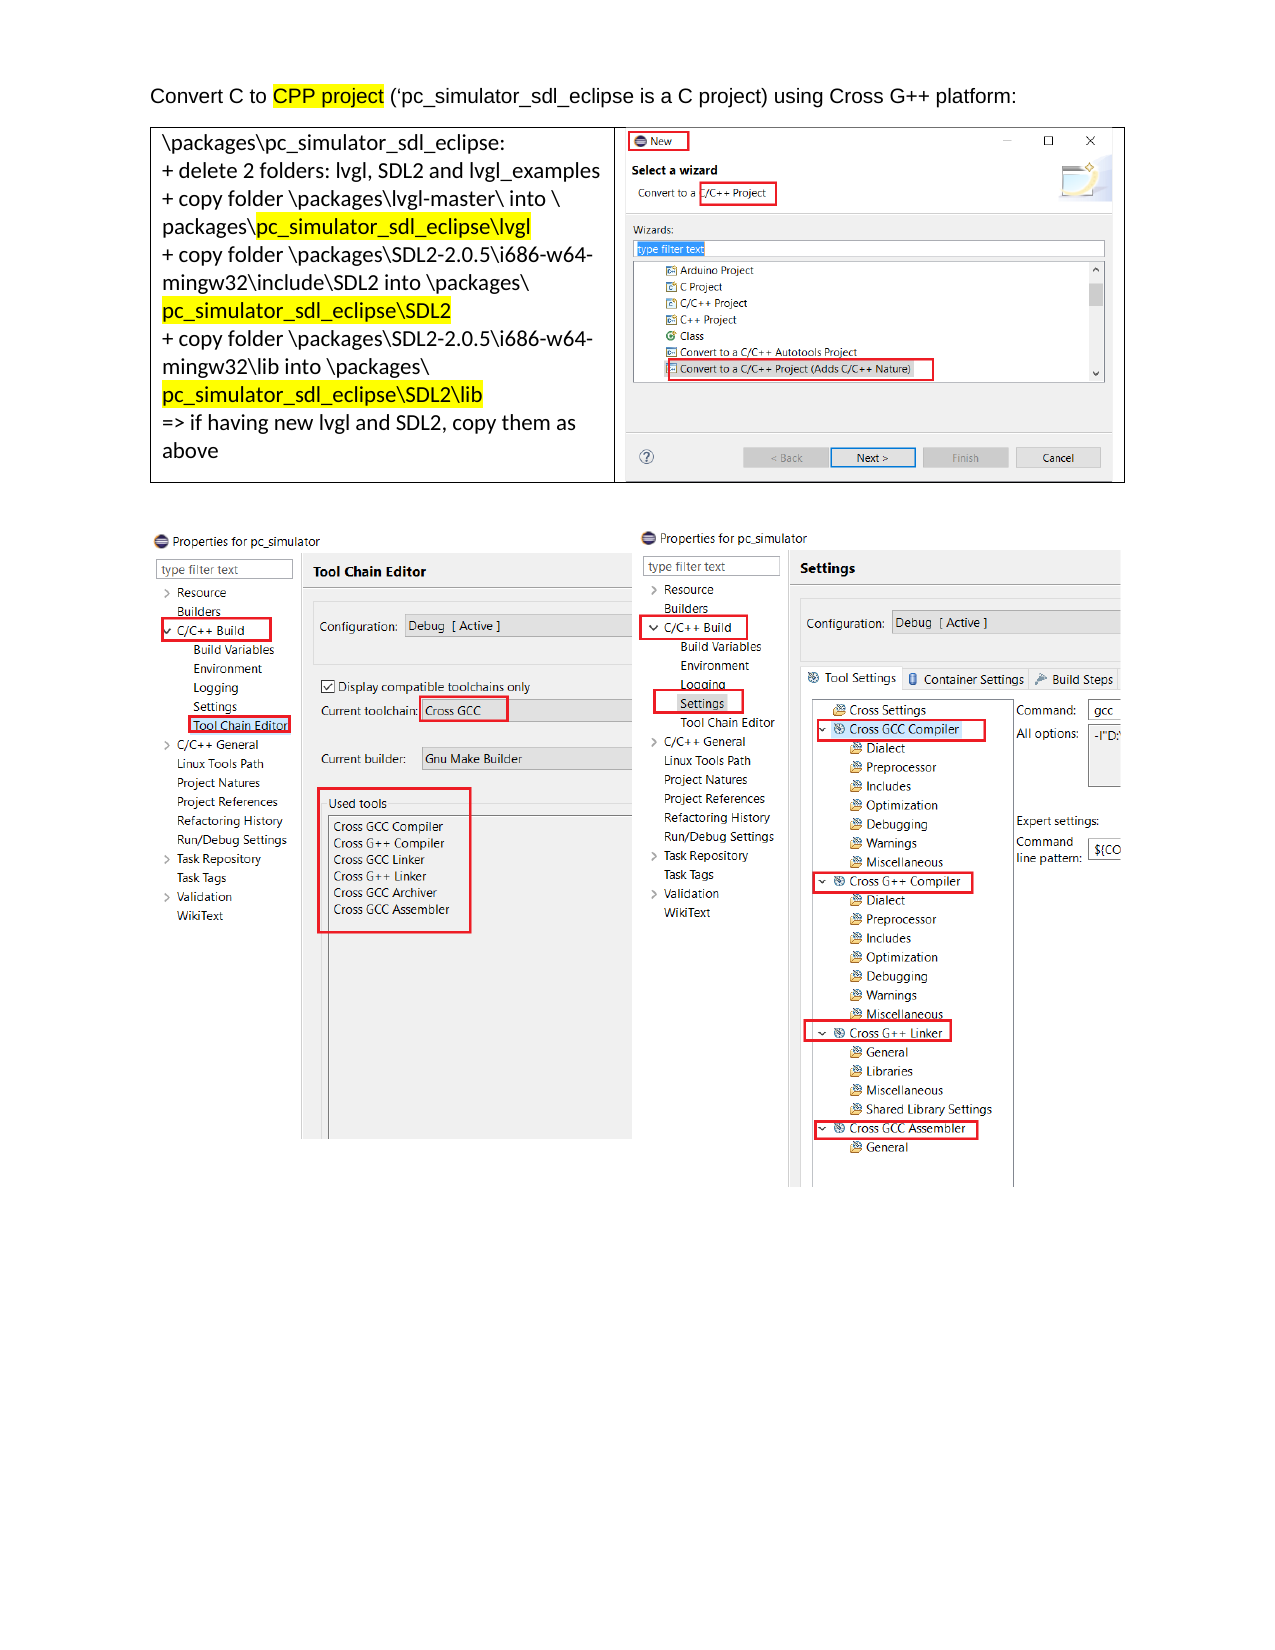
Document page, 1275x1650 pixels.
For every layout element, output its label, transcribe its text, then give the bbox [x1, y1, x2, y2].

table_header [1113, 128, 1124, 482]
text Convert C to CPP project (‘pc_simulator_sdl_eclipse is a C project) using Cross G++ platform: [384, 84, 1125, 108]
picture [150, 529, 1124, 1190]
table_header [615, 128, 625, 482]
picture [625, 127, 1113, 482]
table_header \packages\pc_simulator_sdl_eclipse: + delete 2 folders: lvgl, SDL2 and lvgl_examples + copy folder \packages\lvgl-master\ into \packages\pc_simulator_sdl_eclipse\lvgl + copy folder \packages\SDL2-2.0.5\i686-w64-mingw32\include\SDL2 into \packages\pc_simulator_sdl_eclipse\SDL2 + copy folder \packages\SDL2-2.0.5\i686-w64-mingw32\lib into \packages\pc_simulator_sdl_eclipse\SDL2\lib => if having new lvgl and SDL2, copy them as above [151, 128, 614, 482]
